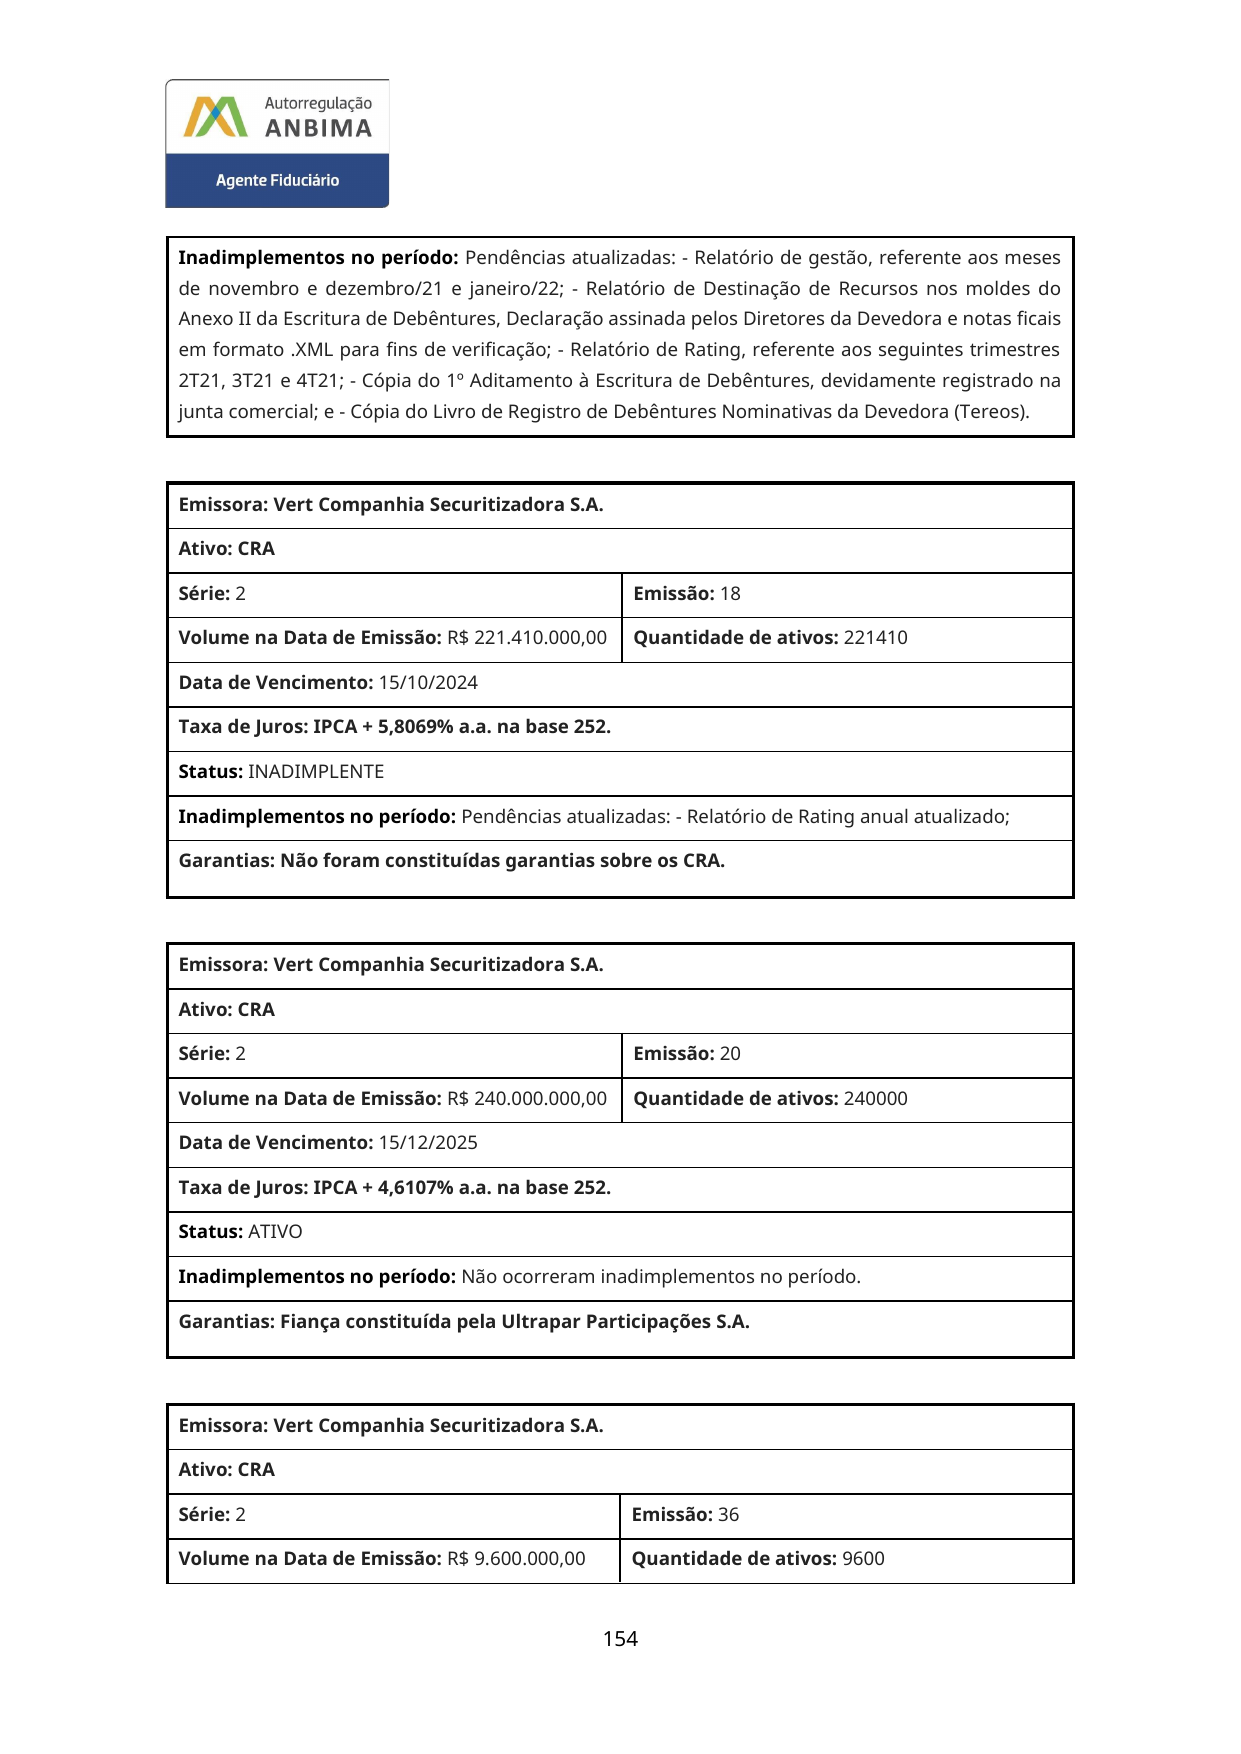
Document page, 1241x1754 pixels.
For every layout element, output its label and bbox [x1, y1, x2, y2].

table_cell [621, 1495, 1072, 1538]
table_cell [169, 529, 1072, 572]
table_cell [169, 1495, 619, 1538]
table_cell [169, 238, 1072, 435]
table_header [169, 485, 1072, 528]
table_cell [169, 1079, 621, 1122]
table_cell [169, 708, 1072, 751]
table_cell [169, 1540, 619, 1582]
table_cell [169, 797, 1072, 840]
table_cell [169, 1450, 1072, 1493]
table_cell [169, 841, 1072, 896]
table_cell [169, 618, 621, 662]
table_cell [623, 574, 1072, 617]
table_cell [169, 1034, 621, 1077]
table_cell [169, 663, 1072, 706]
picture [165, 79, 390, 208]
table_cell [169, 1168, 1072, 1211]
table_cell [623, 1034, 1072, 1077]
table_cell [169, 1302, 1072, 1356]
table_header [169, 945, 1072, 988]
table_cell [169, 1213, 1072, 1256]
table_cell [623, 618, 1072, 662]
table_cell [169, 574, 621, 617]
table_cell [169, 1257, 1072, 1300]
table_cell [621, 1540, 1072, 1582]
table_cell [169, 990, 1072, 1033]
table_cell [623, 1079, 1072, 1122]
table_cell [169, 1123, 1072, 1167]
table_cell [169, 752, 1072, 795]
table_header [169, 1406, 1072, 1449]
